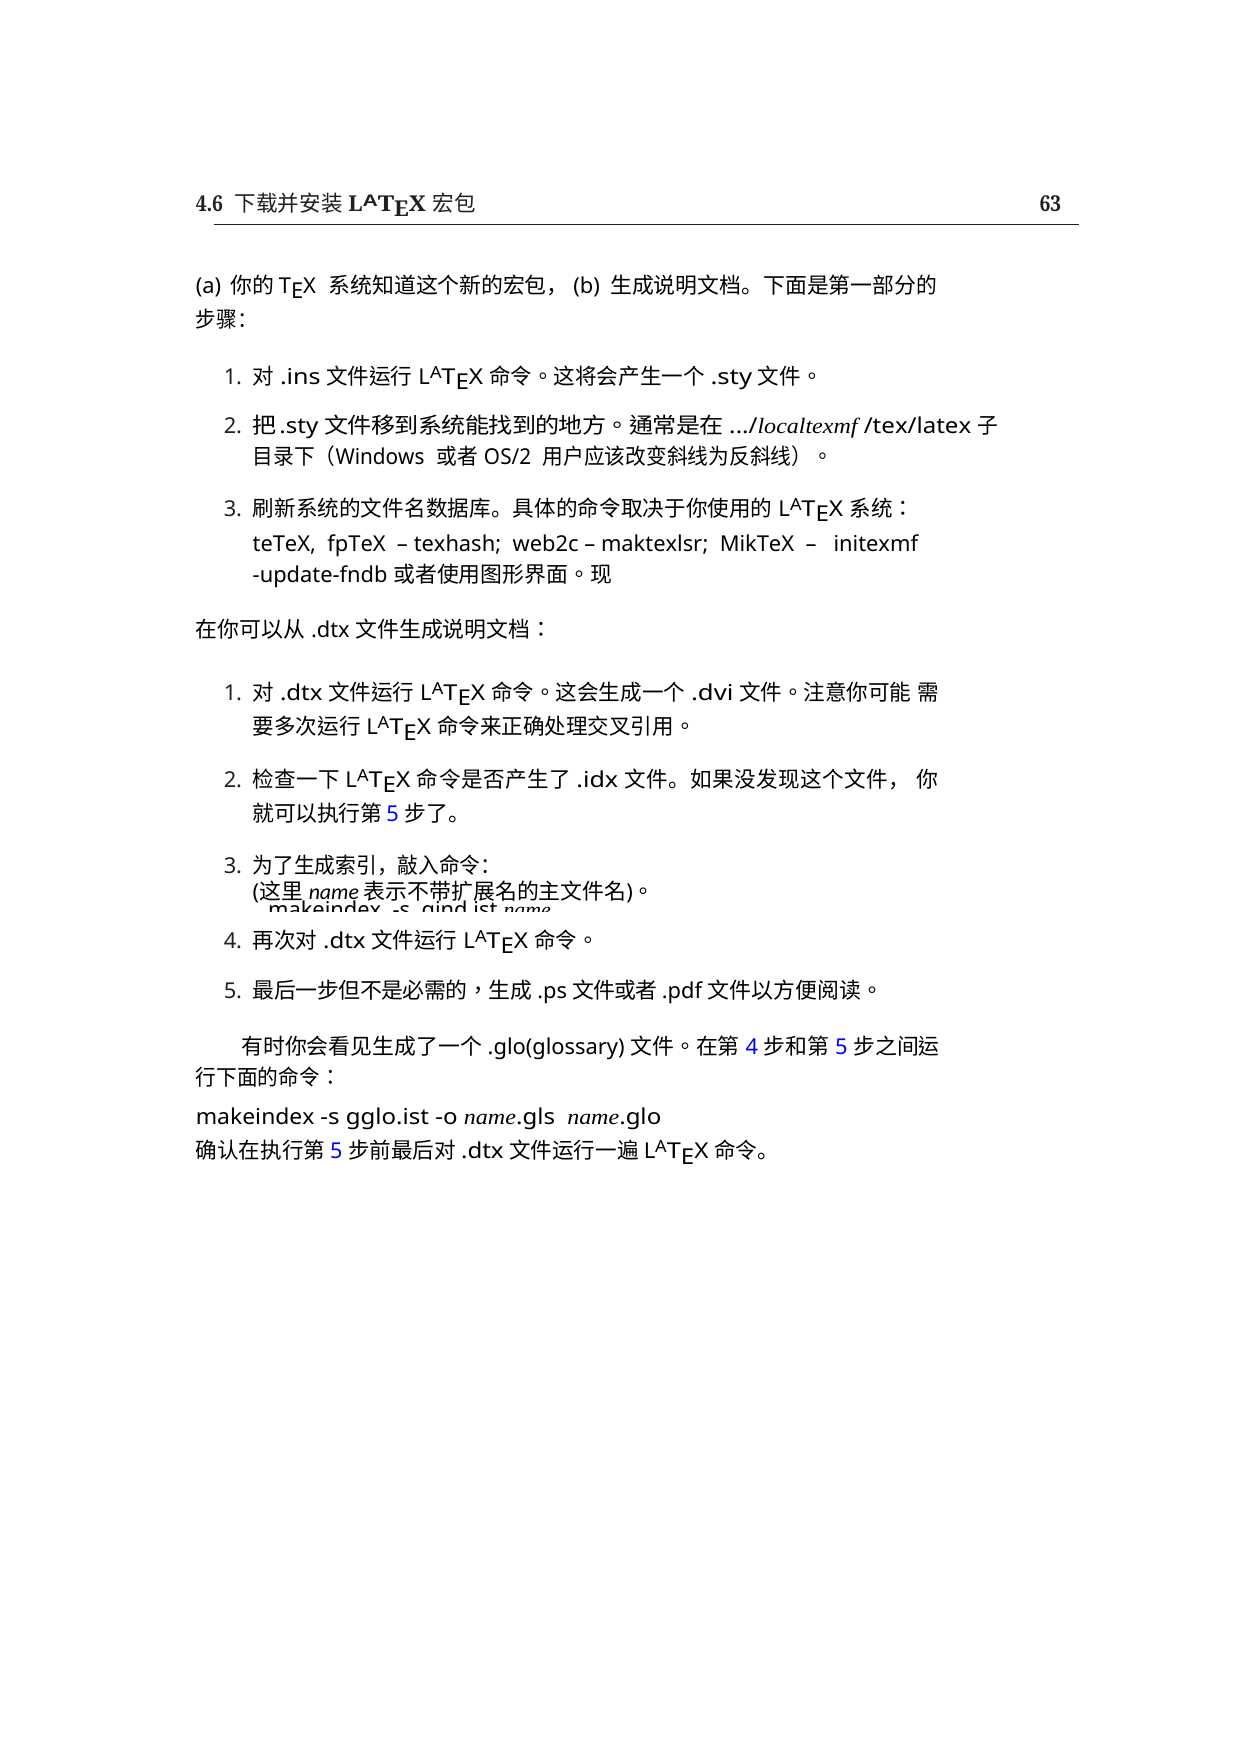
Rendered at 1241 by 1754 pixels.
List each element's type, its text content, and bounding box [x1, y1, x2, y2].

list 最后一步但不是必需的，生成 .ps 文件或者 .pdf 文件以方便阅读。 [223, 974, 1073, 1004]
text 确认在执行第 5 步前最后对 .dtx 文件运行一遍 LATEX 命令。 [196, 1133, 1073, 1171]
text 有时你会看见生成了一个 .glo(glossary) 文件。在第 4 步和第 5 步之间运行下面的命令： [196, 1031, 952, 1092]
text makeindex -s gglo.ist -o name.gls name.glo [196, 1101, 1073, 1131]
list 刷新系统的文件名数据库。具体的命令取决于你使用的 LATEX 系统： [223, 491, 1073, 528]
text 4.6 下载并安装 LATEX 宏包 63 [196, 188, 1073, 223]
list 对 .ins 文件运行 LATEX 命令。这将会产生一个 .sty 文件。 [223, 361, 1073, 396]
text -update-fndb 或者使用图形界面。现在你可以从 .dtx 文件生成说明文档： [196, 559, 616, 643]
text (这里 name 表示不带扩展名的主文件名)。 [252, 879, 1073, 905]
list 对 .dtx 文件运行 LATEX 命令。这会生成一个 .dvi 文件。注意你可能 需要多次运行 LATEX 命令来正确处理交叉引用。 [223, 673, 943, 741]
list 检查一下 LATEX 命令是否产生了 .idx 文件。如果没发现这个文件， 你就可以执行第 5 步了。 [223, 760, 943, 828]
list 把 .sty 文件移到系统能找到的地方。通常是在 .../localtexmf /tex/latex 子目录下（Windows 或者 OS/2 用户应该改变斜线为反斜线）。 [223, 411, 1012, 471]
list 为了生成索引，敲入命令： [223, 848, 1073, 879]
list 再次对 .dtx 文件运行 LATEX 命令。 [223, 925, 1073, 960]
text teTeX, fpTeX – texhash; web2c – maktexlsr; MikTeX – initexmf [252, 528, 1073, 558]
list 你的 TEX 系统知道这个新的宏包， (b) 生成说明文档。下面是第一部分的步骤： [196, 266, 943, 334]
